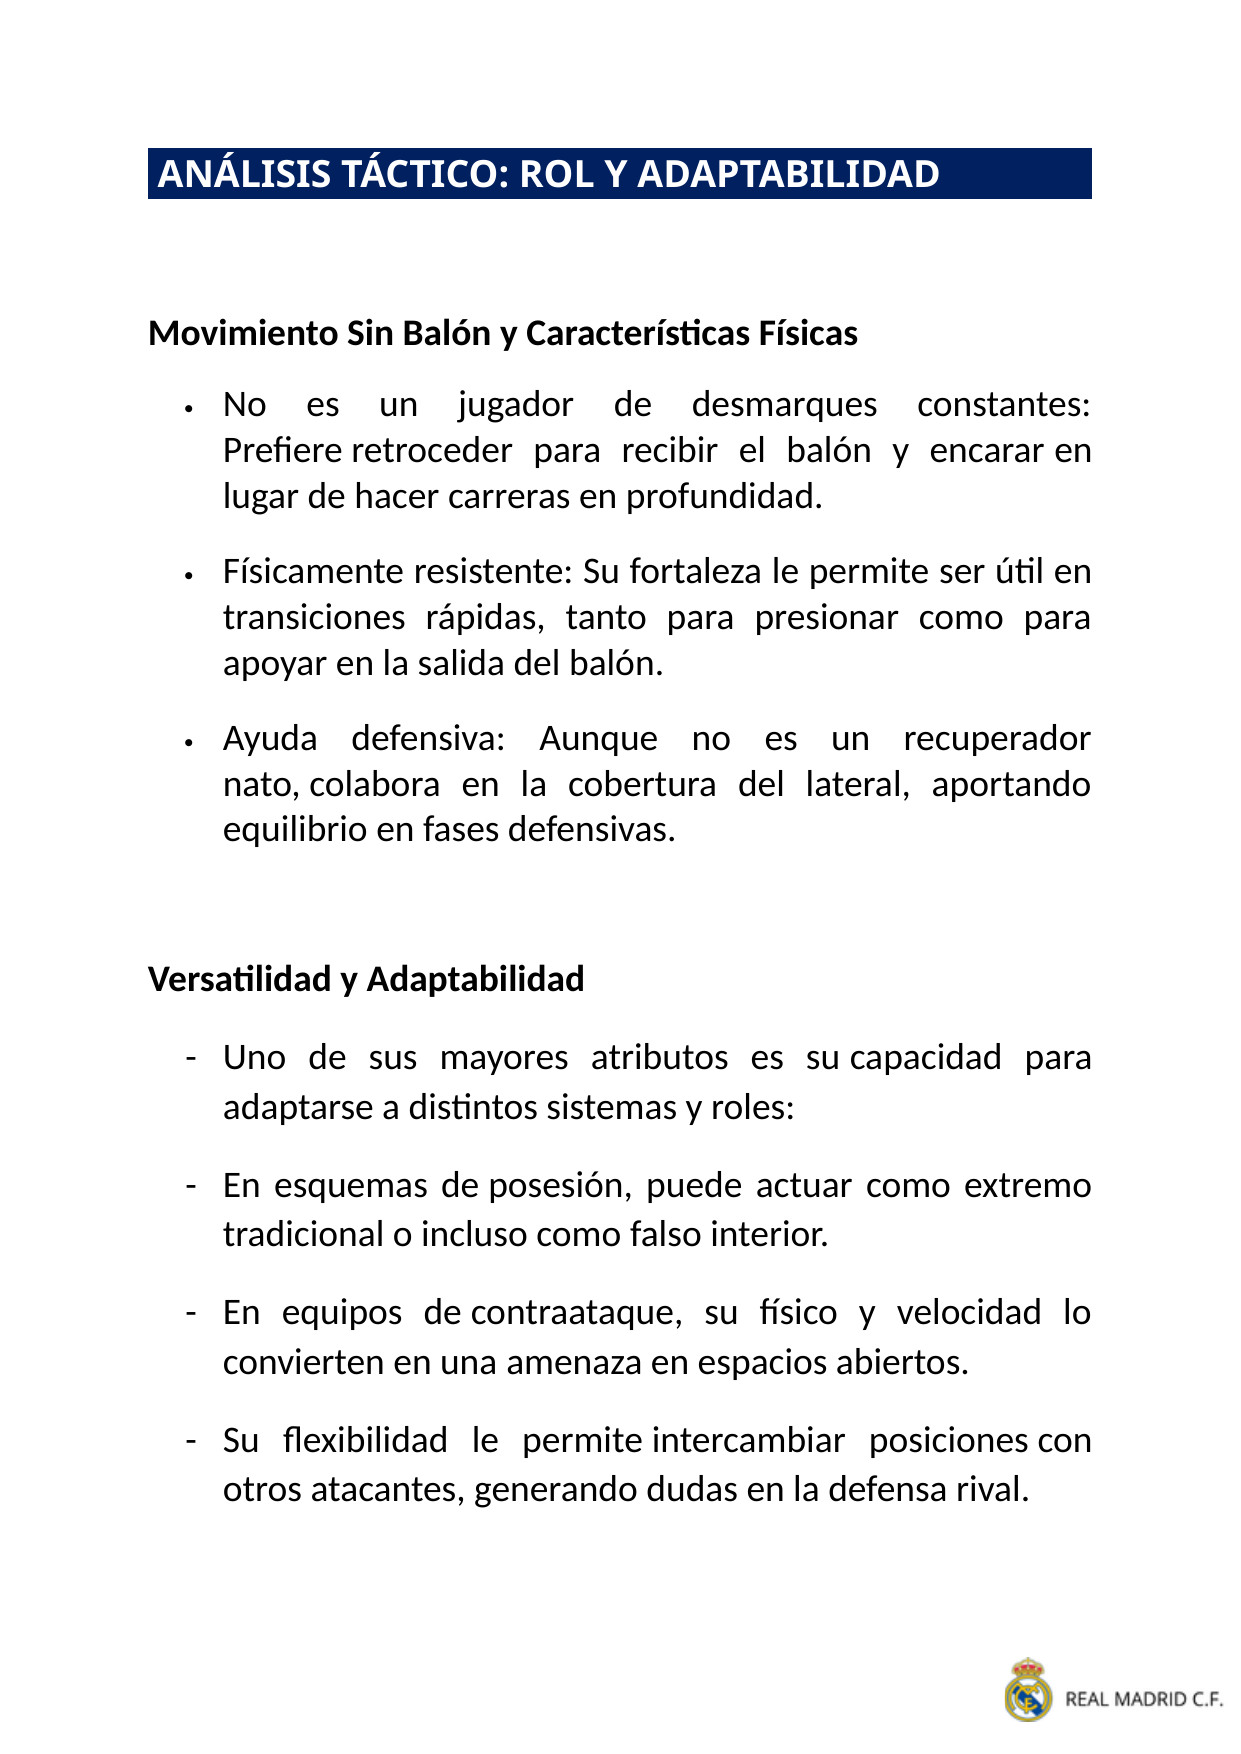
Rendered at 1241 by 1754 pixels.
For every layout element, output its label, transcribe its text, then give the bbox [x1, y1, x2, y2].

list Físicamente resistente: Su fortaleza le permite ser útil en transiciones rápidas, tanto para presionar como para apoyar en la salida del balón. [185, 547, 1092, 684]
list No es un jugador de desmarques constantes: Prefiere retroceder para recibir el balón y encarar en lugar de hacer carreras en profundidad. [185, 380, 1092, 518]
subtitle Uno de sus mayores atributos es su capacidad para adaptarse a distintos sistemas y roles: [185, 1033, 1092, 1129]
subtitle En esquemas de posesión, puede actuar como extremo tradicional o incluso como falso interior. [185, 1161, 1092, 1256]
text ANÁLISIS TÁCTICO: ROL Y ADAPTABILIDAD [148, 148, 1092, 199]
list Ayuda defensiva: Aunque no es un recuperador nato, colabora en la cobertura del lateral, aportando equilibrio en fases defensivas. [185, 714, 1092, 851]
subtitle Versatilidad y Adaptabilidad [148, 955, 1092, 1001]
subtitle Su flexibilidad le permite intercambiar posiciones con otros atacantes, generando dudas en la defensa rival. [185, 1416, 1092, 1511]
subtitle En equipos de contraataque, su físico y velocidad lo convierten en una amenaza en espacios abiertos. [185, 1288, 1092, 1384]
subtitle Movimiento Sin Balón y Características Físicas [148, 309, 1092, 355]
picture [1004, 1657, 1238, 1722]
